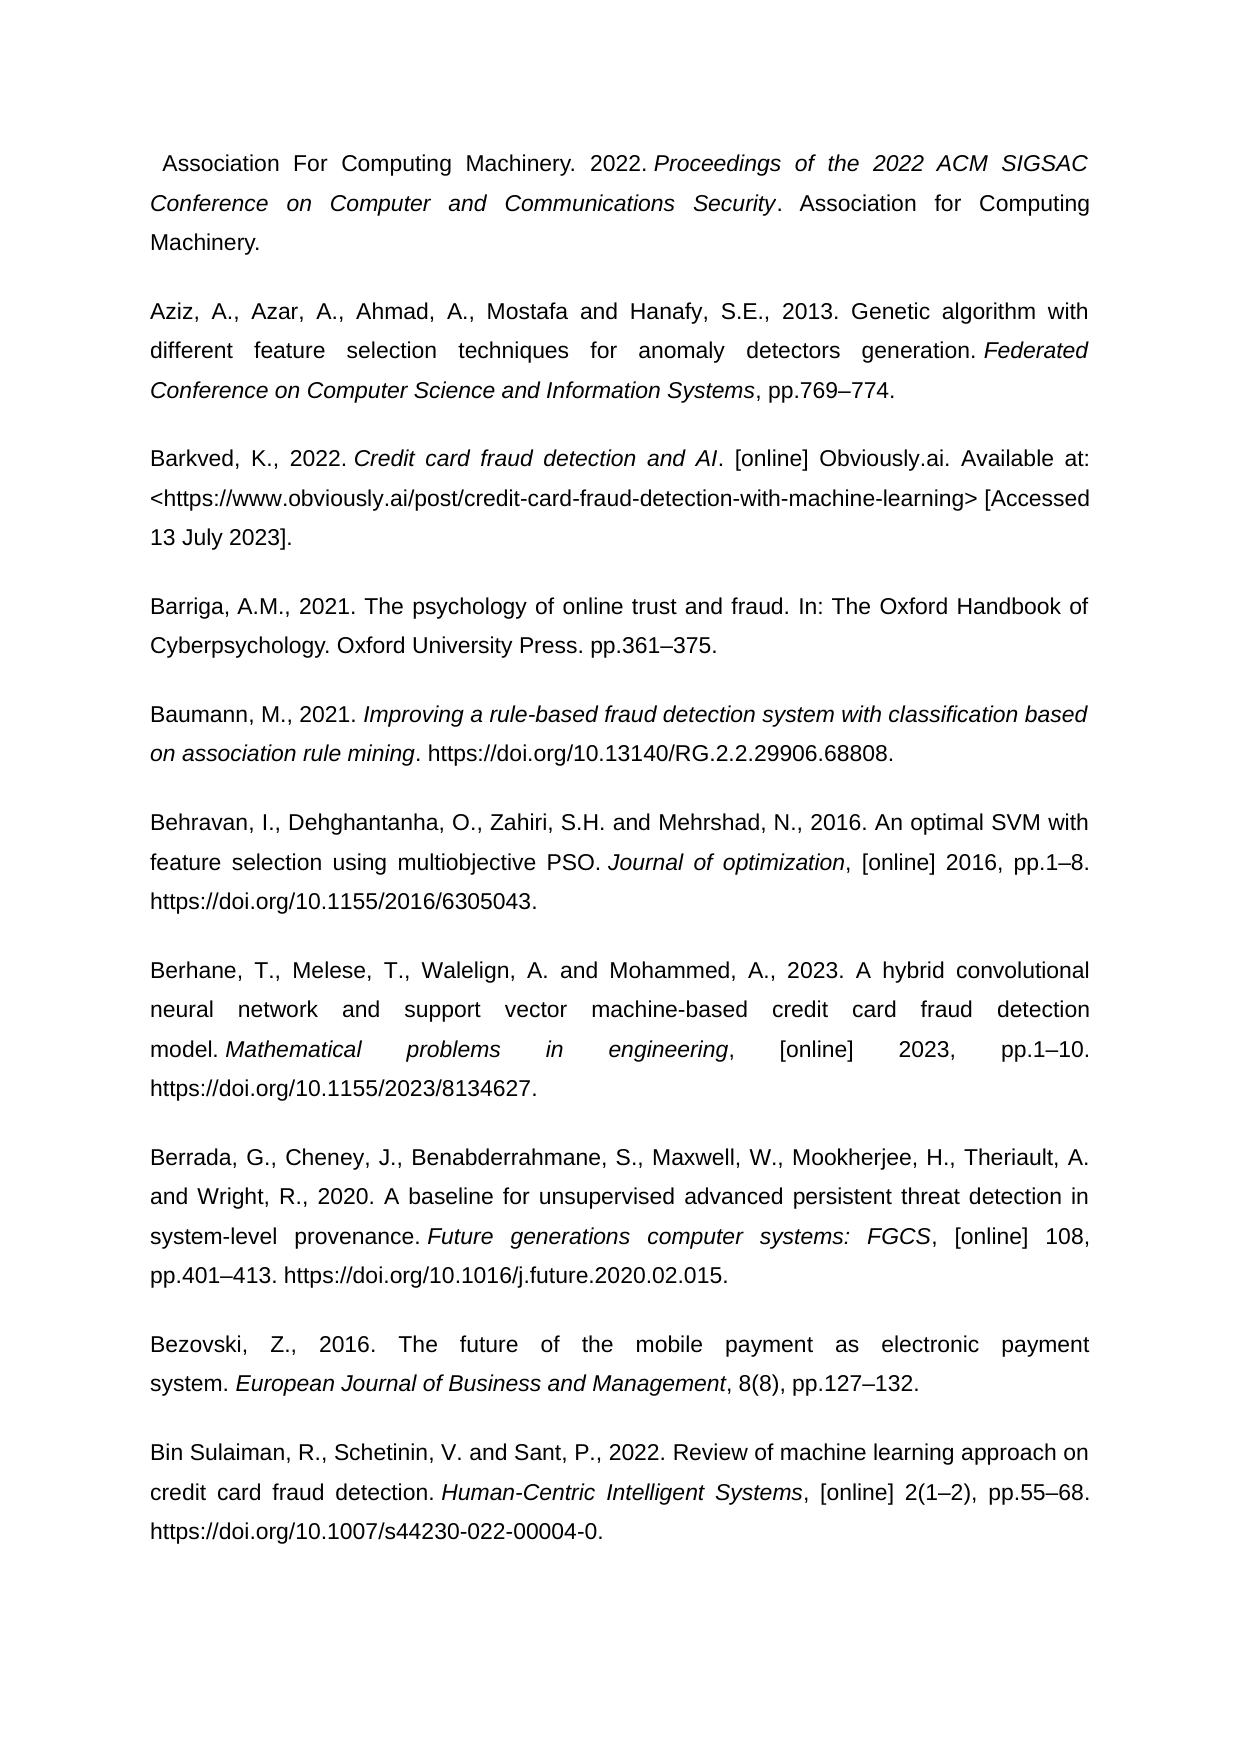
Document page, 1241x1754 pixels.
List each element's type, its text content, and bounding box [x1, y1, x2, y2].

text Bezovski, Z., 2016. The future of the mobile payment as electronic payment system. European Journal of Business and Management, 8(8), pp.127–132. [150, 1331, 1090, 1397]
text Baumann, M., 2021. Improving a rule-based fraud detection system with classification based on association rule mining. https://doi.org/10.13140/RG.2.2.29906.68808. [150, 701, 1090, 767]
text Association For Computing Machinery. 2022. Proceedings of the 2022 ACM SIGSAC Conference on Computer and Communications Security. Association for Computing Machinery. [150, 150, 1090, 190]
text Berrada, G., Cheney, J., Benabderrahmane, S., Maxwell, W., Mookherjee, H., Theriault, A. and Wright, R., 2020. A baseline for unsupervised advanced persistent threat detection in system-level provenance. Future generations computer systems: FGCS, [online] 108, pp.401–413. https://doi.org/10.1016/j.future.2020.02.015. [150, 1144, 1090, 1288]
text Barriga, A.M., 2021. The psychology of online trust and fraud. In: The Oxford Handbook of Cyberpsychology. Oxford University Press. pp.361–375. [150, 593, 1090, 659]
text Behravan, I., Dehghantanha, O., Zahiri, S.H. and Mehrshad, N., 2016. An optimal SVM with feature selection using multiobjective PSO. Journal of optimization, [online] 2016, pp.1–8. https://doi.org/10.1155/2016/6305043. [150, 809, 1090, 914]
text Barkved, K., 2022. Credit card fraud detection and AI. [online] Obviously.ai. Available at: <https://www.obviously.ai/post/credit-card-fraud-detection-with-machine-learning> [Accessed 13 July 2023]. [150, 445, 1090, 551]
text Bin Sulaiman, R., Schetinin, V. and Sant, P., 2022. Review of machine learning approach on credit card fraud detection. Human-Centric Intelligent Systems, [online] 2(1–2), pp.55–68. https://doi.org/10.1007/s44230-022-00004-0. [150, 1439, 1090, 1544]
text Association For Computing Machinery. 2022. Proceedings of the 2022 ACM SIGSAC Conference on Computer and Communications Security. Association for Computing Machinery. [150, 216, 1090, 255]
text Aziz, A., Azar, A., Ahmad, A., Mostafa and Hanafy, S.E., 2013. Genetic algorithm with different feature selection techniques for anomaly detectors generation. Federated Conference on Computer Science and Information Systems, pp.769–774. [150, 298, 1090, 403]
text Berhane, T., Melese, T., Walelign, A. and Mohammed, A., 2023. A hybrid convolutional neural network and support vector machine-based credit card fraud detection model. Mathematical problems in engineering, [online] 2023, pp.1–10. https://doi.org/10.1155/2023/8134627. [150, 957, 1090, 1101]
